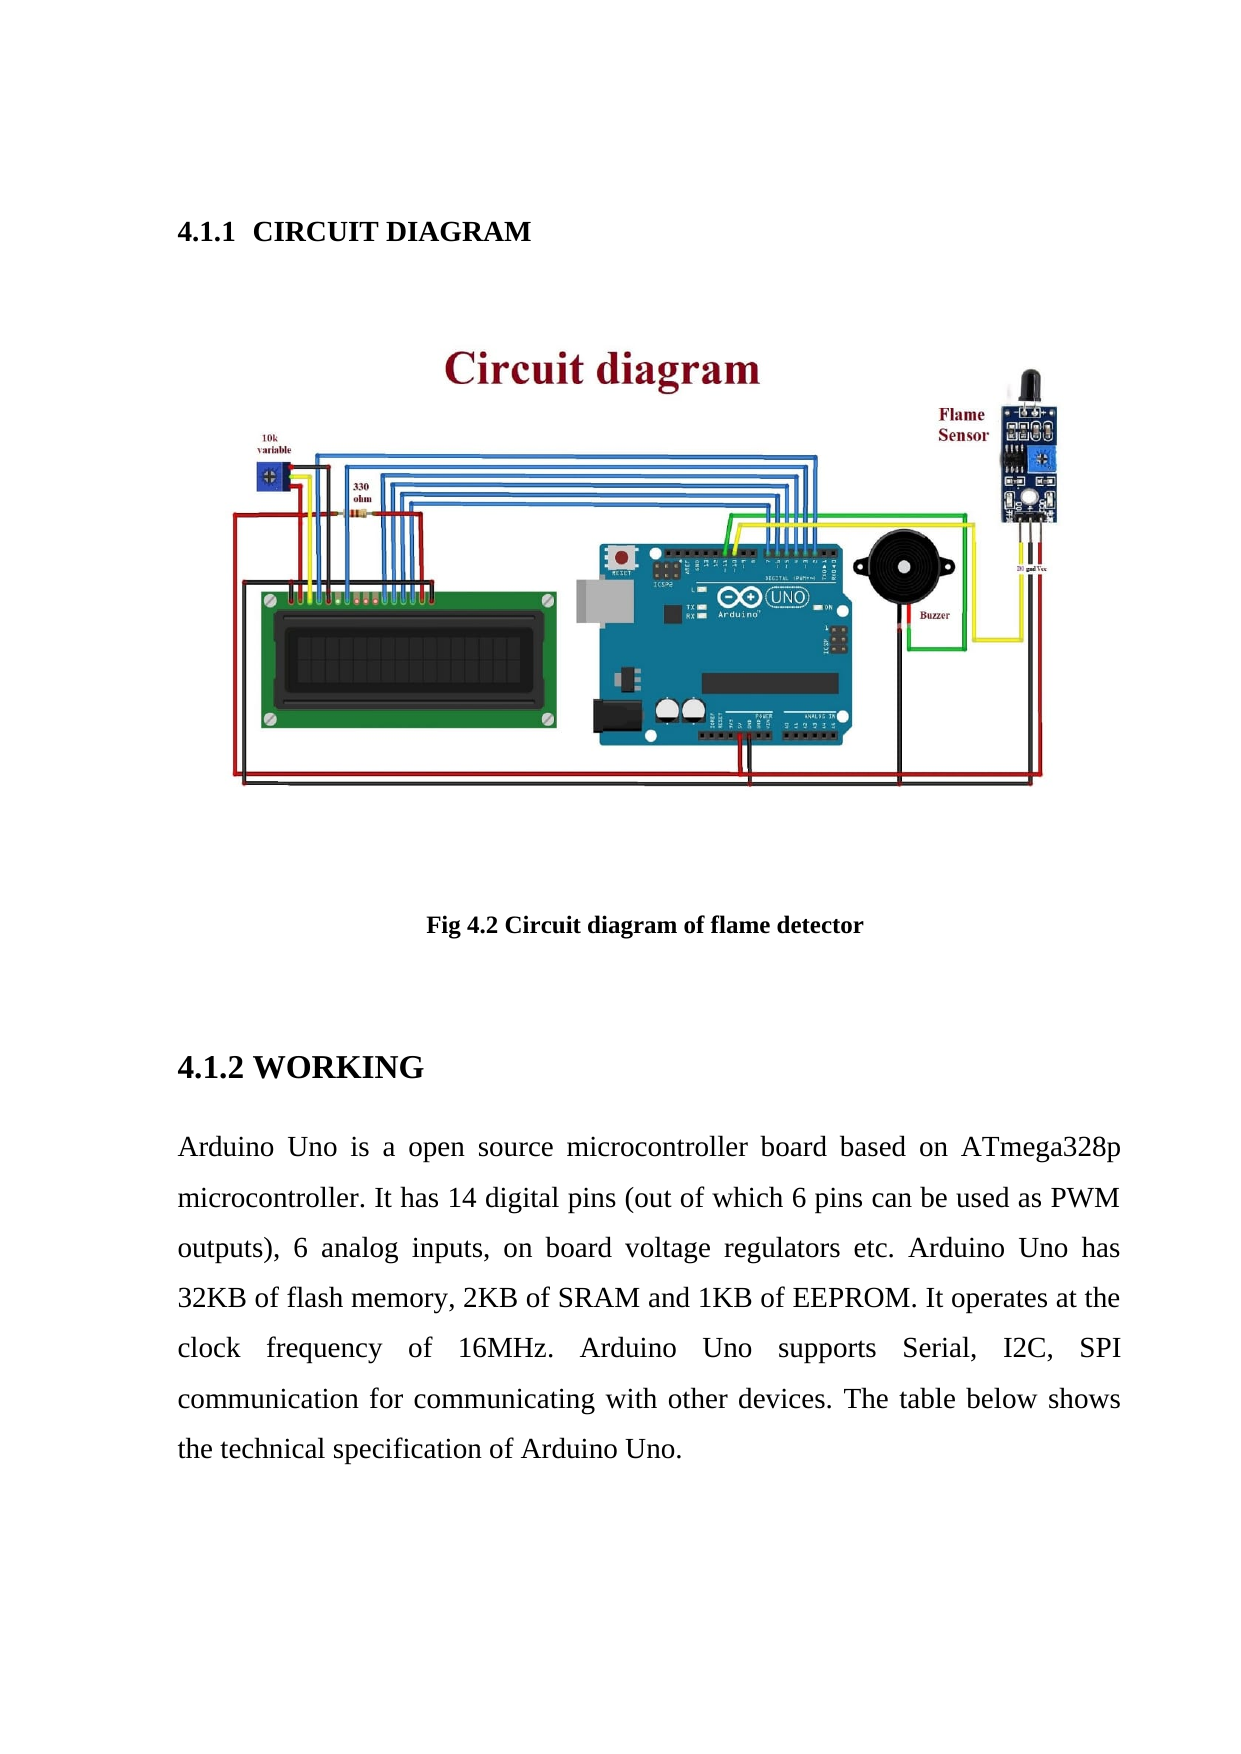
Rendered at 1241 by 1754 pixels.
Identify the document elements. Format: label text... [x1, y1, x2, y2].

text Fig 4.2 Circuit diagram of flame detector [168, 911, 1122, 939]
text Arduino Uno is a open source microcontroller board based on ATmega328p microcontroller. It has 14 digital pins (out of which 6 pins can be used as PWM outputs), 6 analog inputs, on board voltage regulators etc. Arduino Uno has 32KB of flash memory, 2KB of SRAM and 1KB of EEPROM. It operates at the clock frequency of 16MHz. Arduino Uno supports Serial, I2C, SPI communication for communicating with other devices. The table below shows the technical specification of Arduino Uno. [177, 1129, 1122, 1465]
subtitle WORKING [177, 1047, 1122, 1085]
picture [177, 289, 1123, 822]
subtitle CIRCUIT DIAGRAM [177, 214, 1122, 248]
